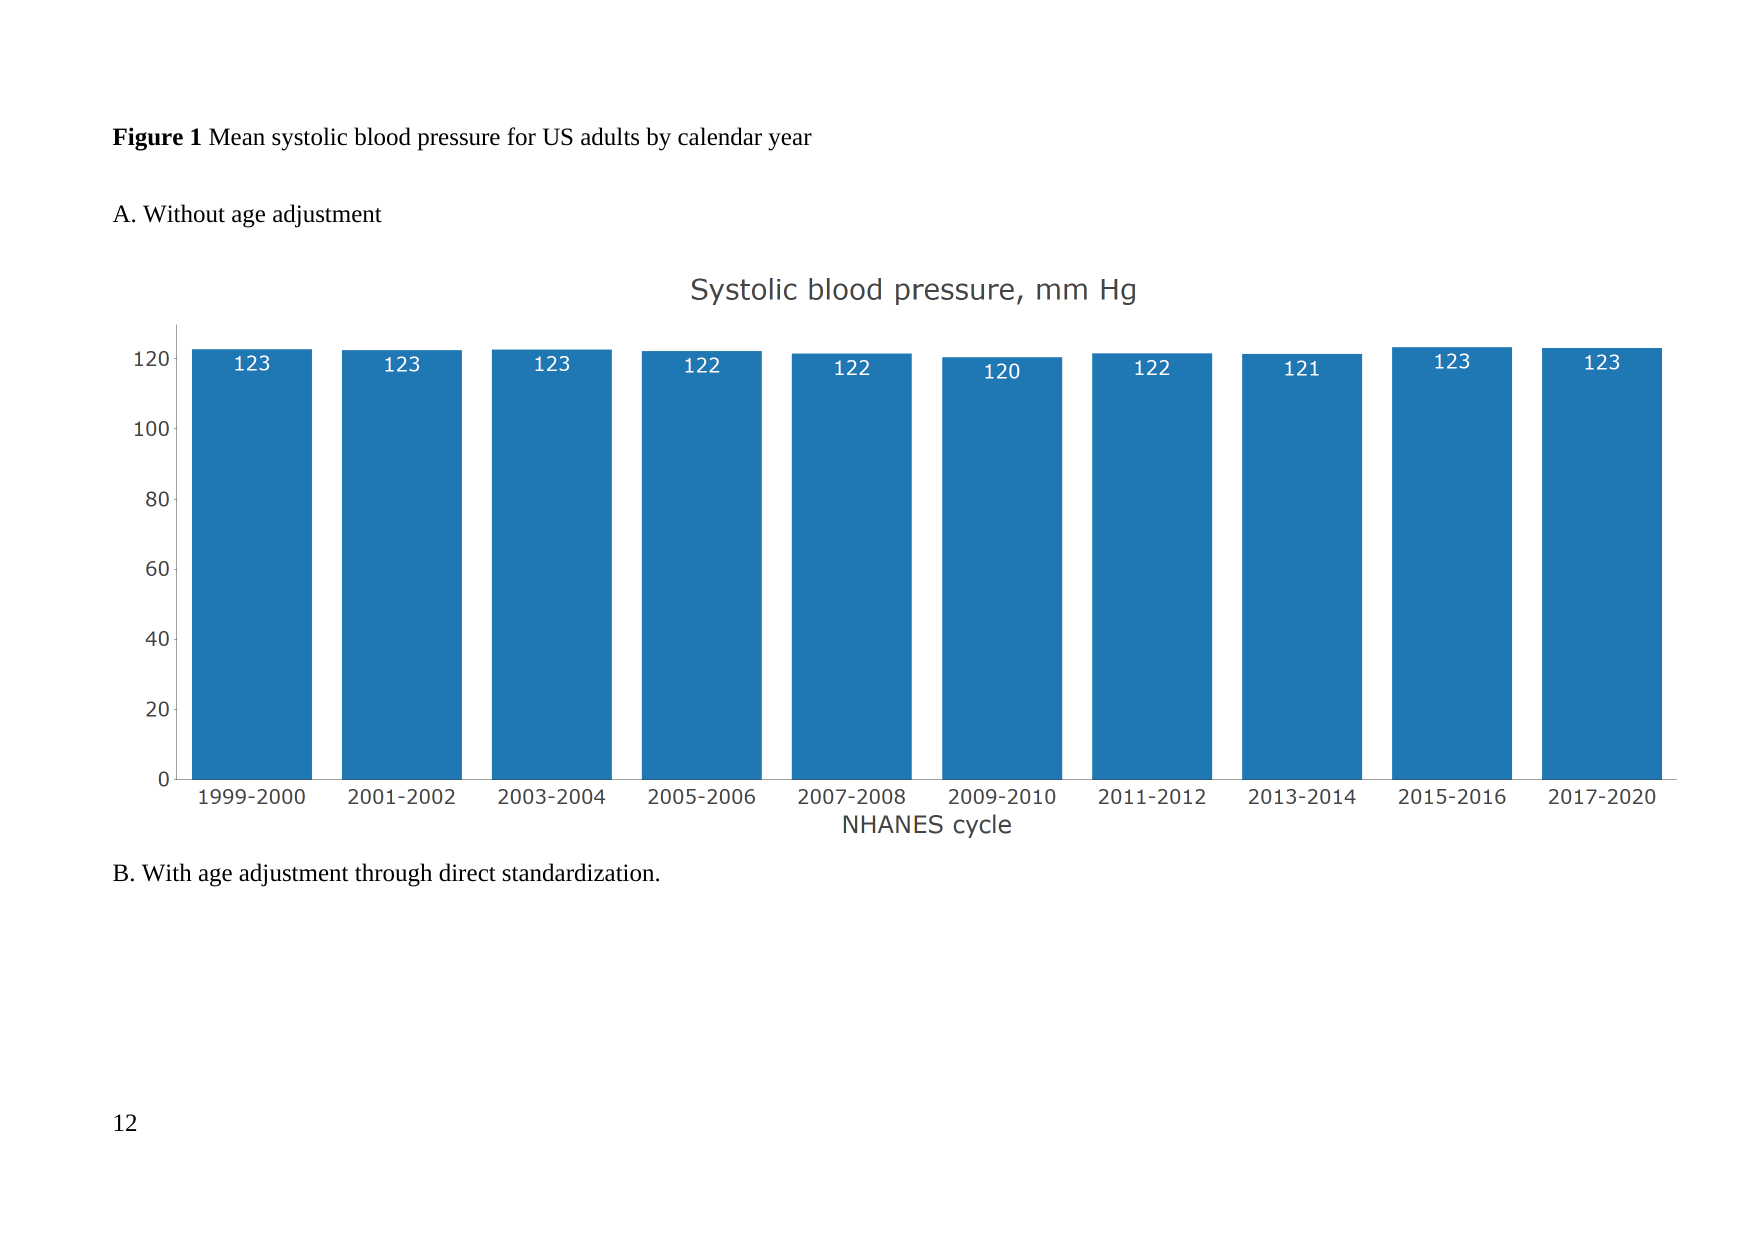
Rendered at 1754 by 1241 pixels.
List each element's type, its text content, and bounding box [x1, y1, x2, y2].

picture [127, 275, 1702, 838]
text A. Without age adjustment [112, 199, 1716, 227]
text B. With age adjustment through direct standardization. [112, 858, 1716, 887]
text Figure 1 Mean systolic blood pressure for US adults by calendar year [112, 122, 1716, 151]
